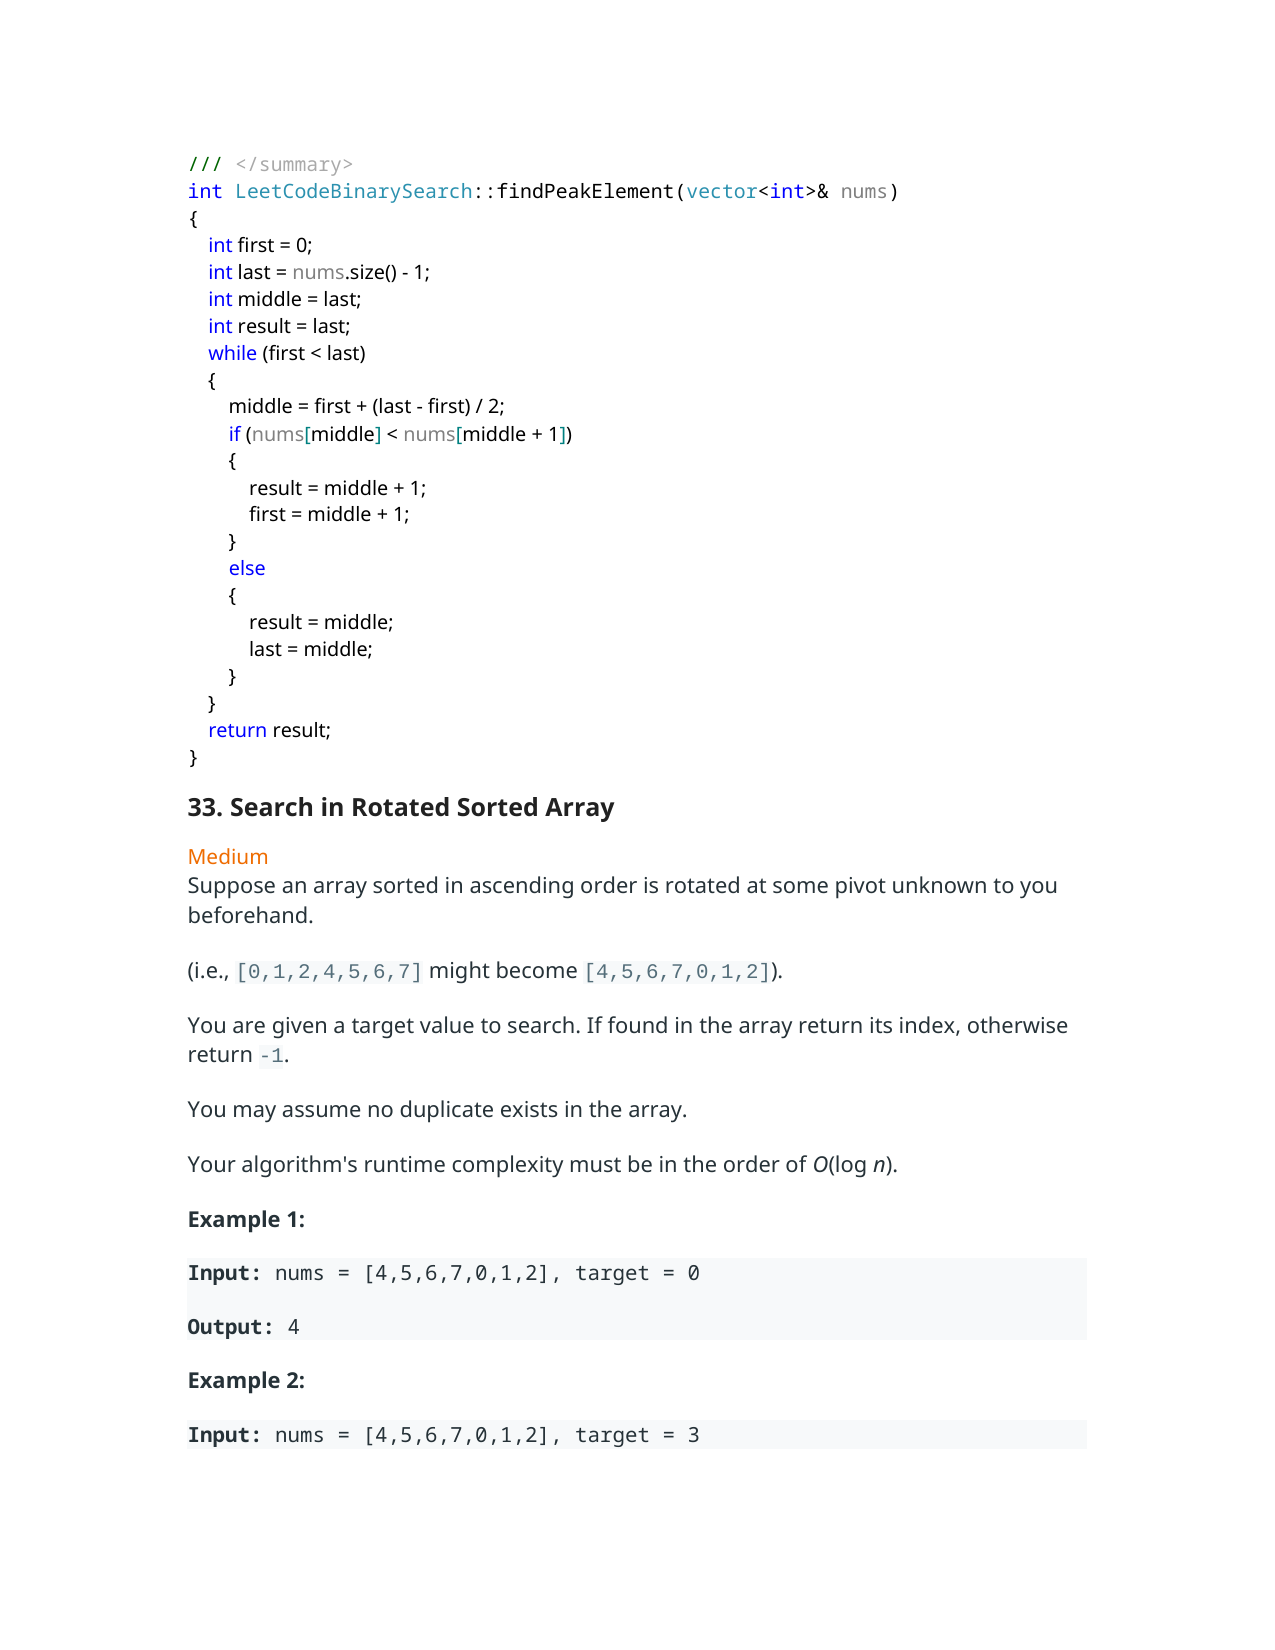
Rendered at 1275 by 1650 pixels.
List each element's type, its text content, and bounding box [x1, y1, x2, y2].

text { [187, 366, 1087, 393]
text } [187, 528, 1087, 555]
text last = middle; [187, 636, 1087, 663]
text while (first < last) [187, 339, 1087, 366]
text { [187, 582, 1087, 609]
text Medium [187, 839, 1087, 870]
text Example 2: [187, 1365, 1087, 1395]
text Your algorithm's runtime complexity must be in the order of O(log n). [187, 1149, 1087, 1179]
text int first = 0; [187, 231, 1087, 258]
text int result = last; [187, 312, 1087, 339]
text (i.e., [0,1,2,4,5,6,7] might become [4,5,6,7,0,1,2]). [187, 955, 1087, 984]
text { [187, 204, 1087, 231]
text first = middle + 1; [187, 501, 1087, 528]
text Example 1: [187, 1204, 1087, 1233]
text int middle = last; [187, 285, 1087, 312]
text int LeetCodeBinarySearch::findPeakElement(vector<int>& nums) [187, 177, 1087, 204]
text Output: 4 [187, 1312, 1087, 1340]
text middle = first + (last - first) / 2; [187, 393, 1087, 420]
text You may assume no duplicate exists in the array. [187, 1094, 1087, 1124]
text } [187, 743, 1087, 771]
text else [187, 555, 1087, 582]
text /// </summary> [187, 150, 1087, 177]
text Suppose an array sorted in ascending order is rotated at some pivot unknown to you beforehand. [187, 870, 1087, 930]
text if (nums[middle] < nums[middle + 1]) [187, 420, 1087, 447]
text int last = nums.size() - 1; [187, 258, 1087, 285]
text Input: nums = [4,5,6,7,0,1,2], target = 3 [187, 1420, 1087, 1449]
text result = middle + 1; [187, 474, 1087, 501]
text } [187, 689, 1087, 717]
text Input: nums = [4,5,6,7,0,1,2], target = 0 [187, 1258, 1087, 1287]
subtitle 33. Search in Rotated Sorted Array [187, 789, 1087, 823]
text You are given a target value to search. If found in the array return its index, otherwise return -1. [187, 1009, 1087, 1069]
text return result; [187, 717, 1087, 743]
text } [187, 663, 1087, 689]
text { [187, 447, 1087, 474]
text result = middle; [187, 609, 1087, 636]
